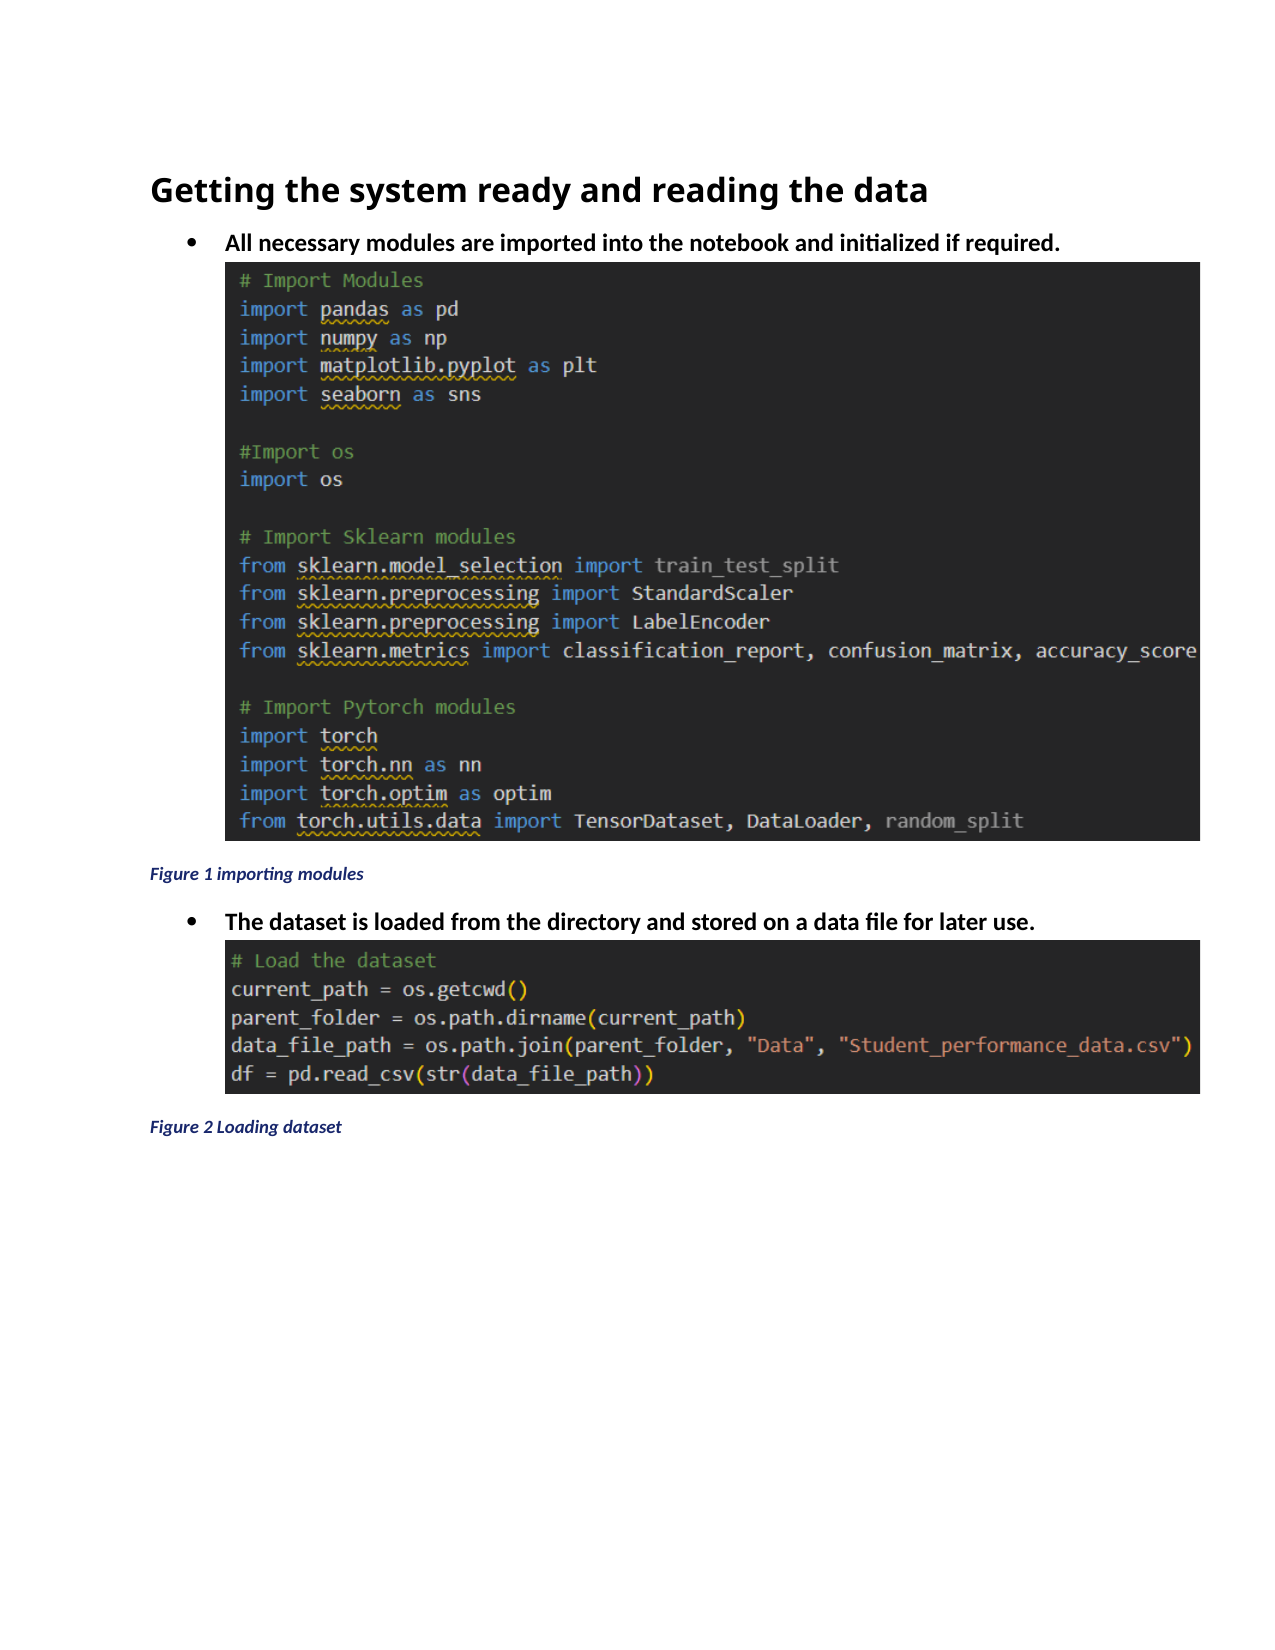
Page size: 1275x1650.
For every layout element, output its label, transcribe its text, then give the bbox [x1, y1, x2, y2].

subtitle Getting the system ready and reading the data [150, 167, 1125, 212]
text Figure 2 Loading dataset [150, 1115, 1125, 1138]
list All necessary modules are imported into the notebook and initialized if required. [187, 227, 1125, 258]
picture [225, 940, 1200, 1094]
list The dataset is loaded from the directory and stored on a data file for later use. [187, 906, 1125, 936]
picture [225, 262, 1200, 841]
text Figure 1 importing modules [150, 862, 1125, 885]
